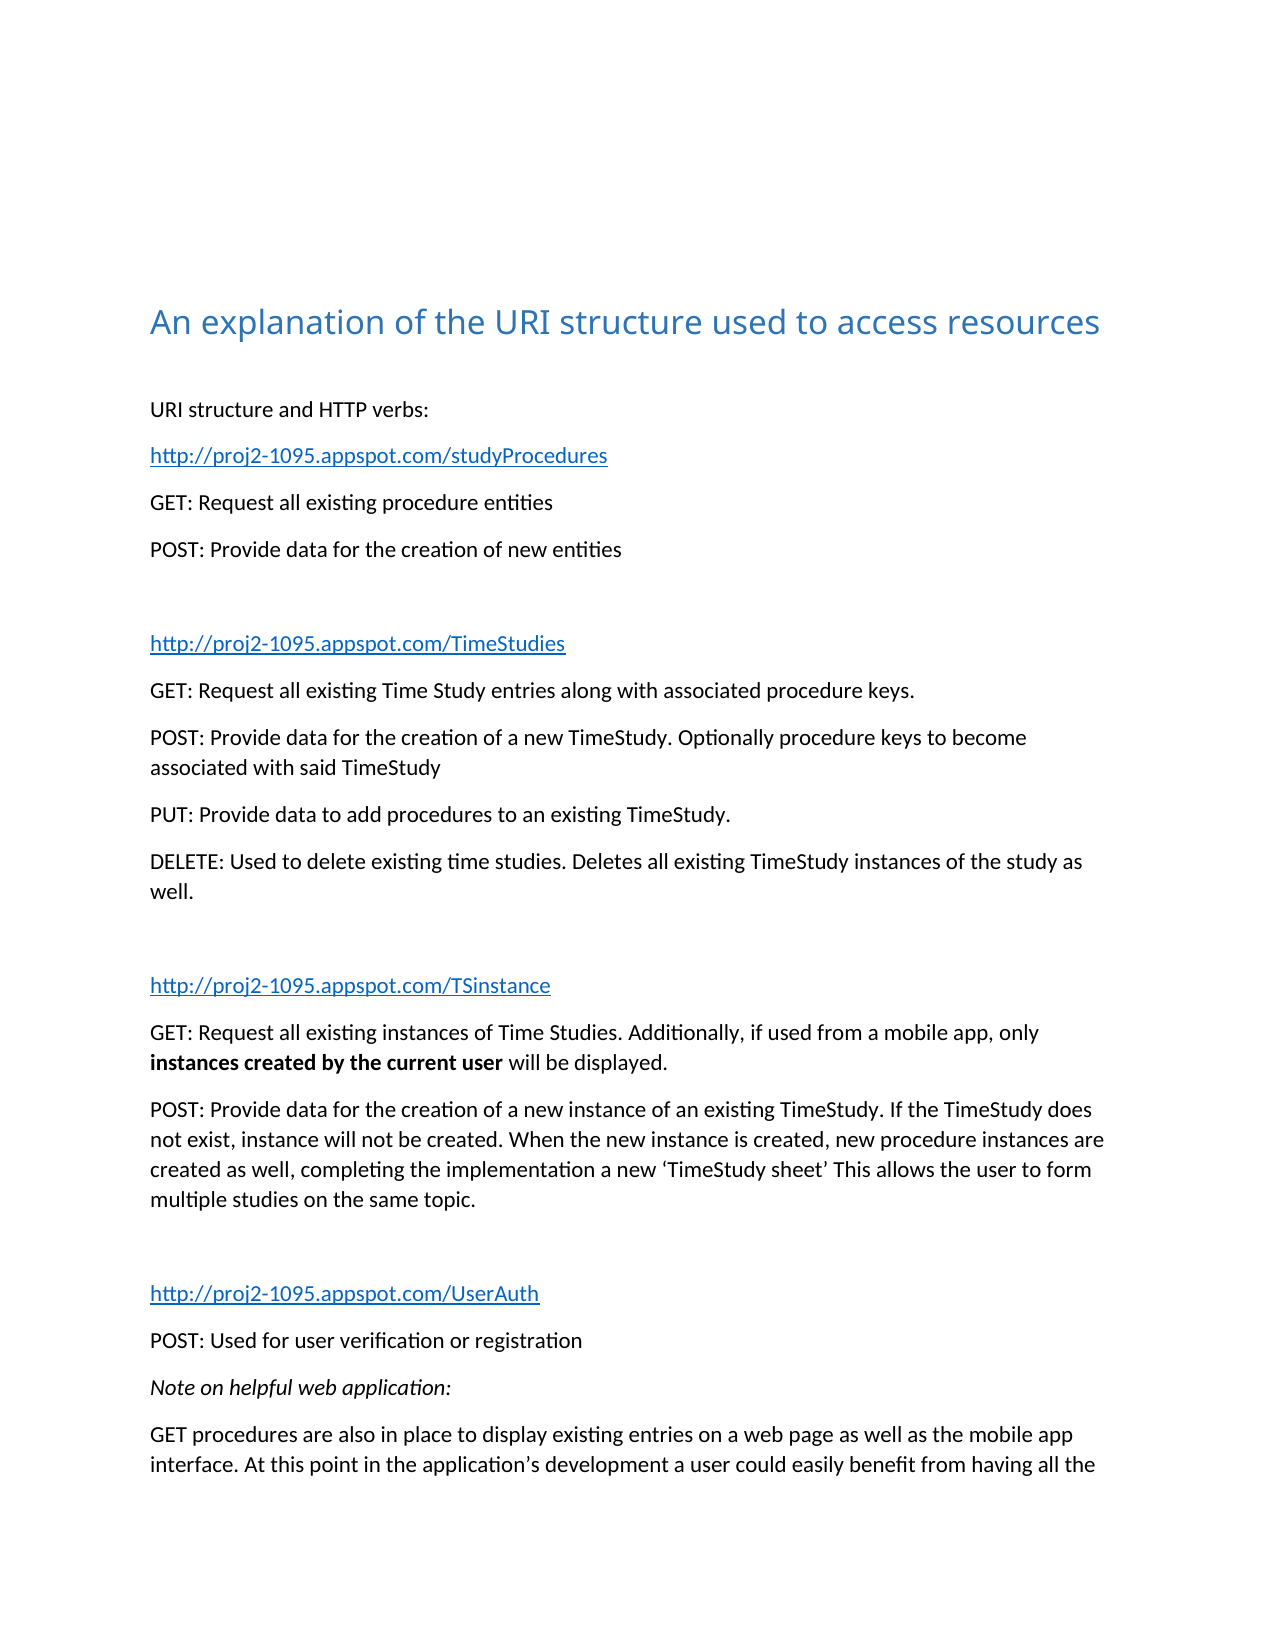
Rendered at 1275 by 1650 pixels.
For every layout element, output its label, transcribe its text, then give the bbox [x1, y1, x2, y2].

text URI structure and HTTP verbs: [150, 395, 1125, 423]
subtitle An explanation of the URI structure used to access resources [150, 299, 1125, 344]
text POST: Provide data for the creation of new entities [150, 535, 1125, 563]
text GET: Request all existing Time Study entries along with associated procedure keys. [150, 676, 1125, 704]
text POST: Provide data for the creation of a new instance of an existing TimeStudy. If the TimeStudy does not exist, instance will not be created. When the new instance is created, new procedure instances are created as well, completing the implementation a new ‘TimeStudy sheet’ This allows the user to form multiple studies on the same topic. [150, 1095, 1125, 1213]
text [150, 1420, 1125, 1478]
text PUT: Provide data to add procedures to an existing TimeStudy. [150, 800, 1125, 828]
text http://proj2-1095.appspot.com/studyProcedures [150, 442, 1125, 470]
text GET: Request all existing procedure entities [150, 488, 1125, 517]
text POST: Used for user verification or registration [150, 1326, 1125, 1354]
text DELETE: Used to delete existing time studies. Deletes all existing TimeStudy instances of the study as well. [150, 847, 1125, 905]
text http://proj2-1095.appspot.com/TimeStudies [150, 629, 1125, 657]
text http://proj2-1095.appspot.com/UserAuth [150, 1279, 1125, 1307]
text Note on helpful web application: [150, 1373, 1125, 1401]
text http://proj2-1095.appspot.com/TSinstance [150, 971, 1125, 999]
text POST: Provide data for the creation of a new TimeStudy. Optionally procedure keys to become associated with said TimeStudy [150, 723, 1125, 781]
text GET: Request all existing instances of Time Studies. Additionally, if used from a mobile app, only instances created by the current user will be displayed. [150, 1018, 1125, 1076]
